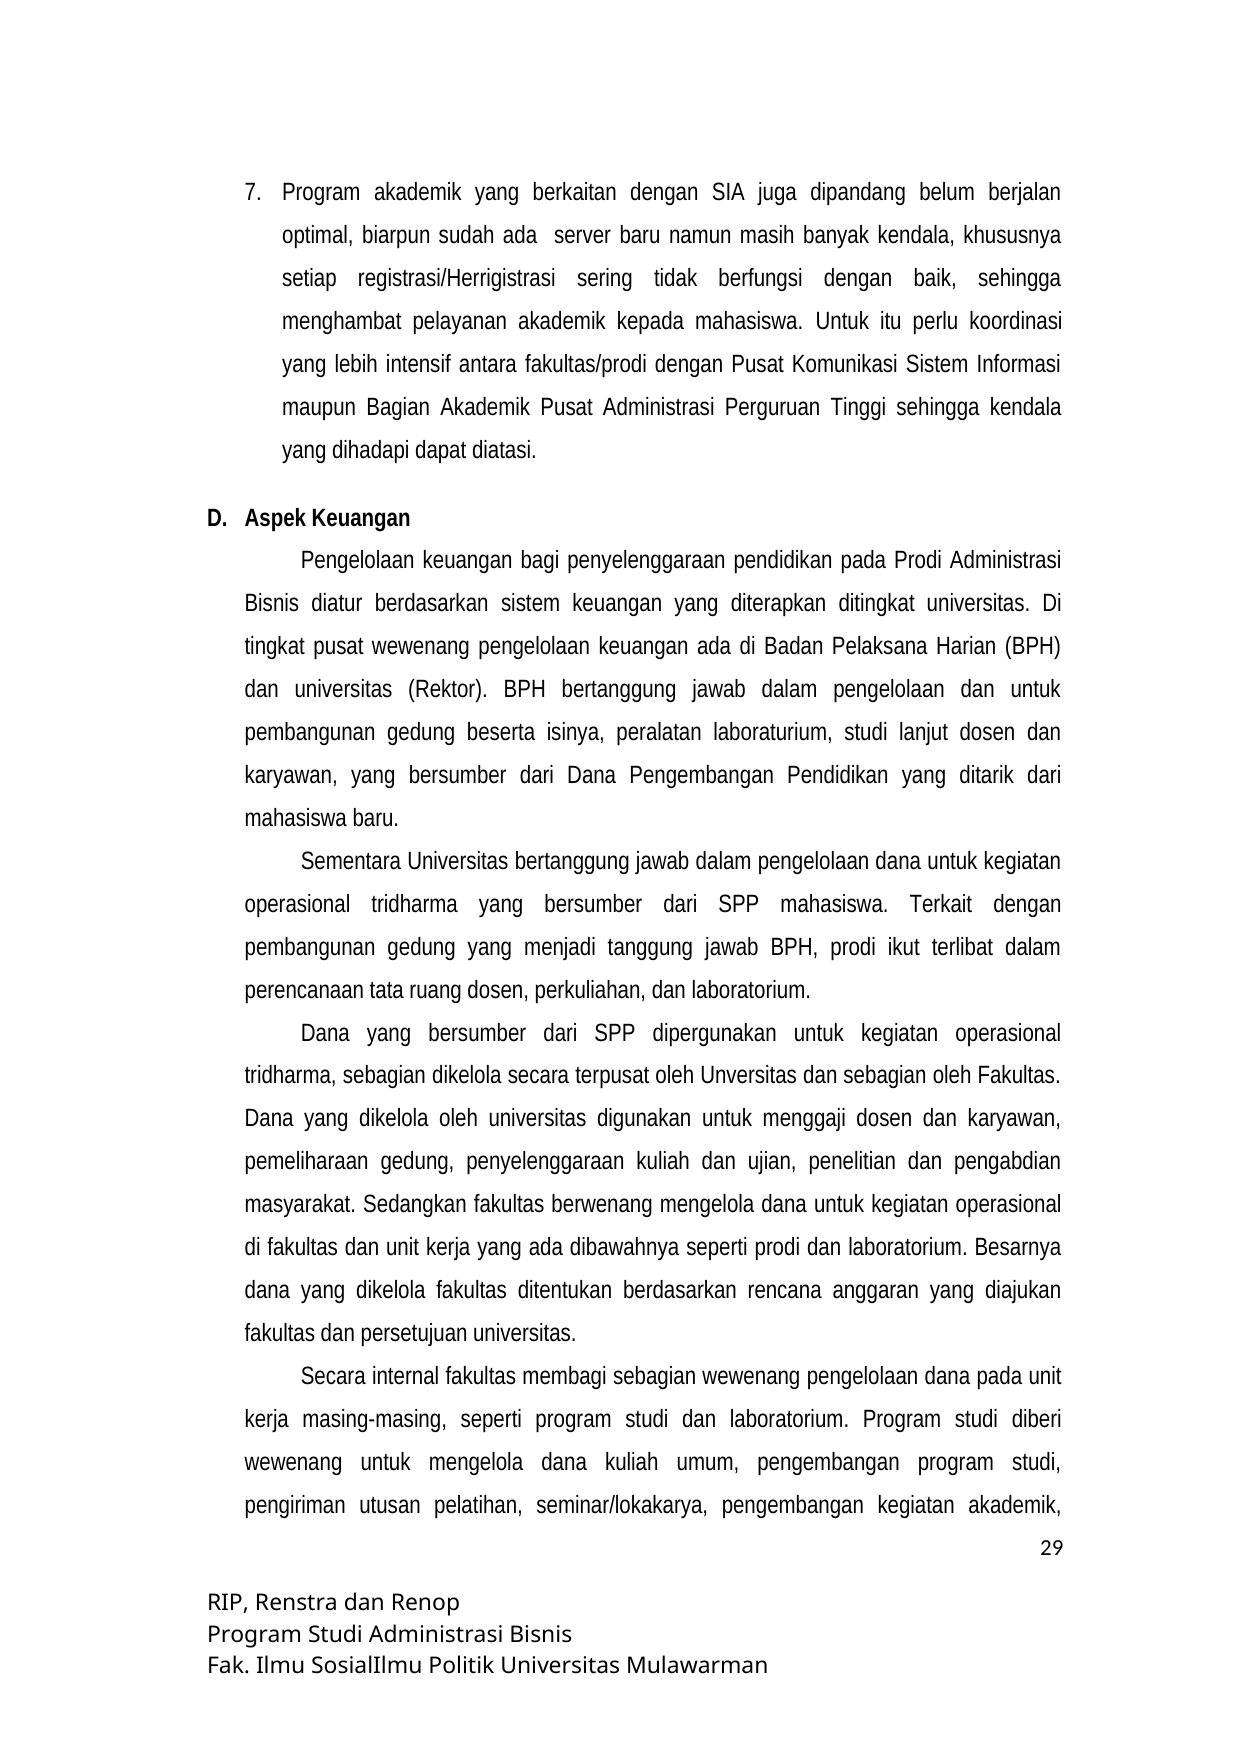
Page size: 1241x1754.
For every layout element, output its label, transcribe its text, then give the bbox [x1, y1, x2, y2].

list Program akademik yang berkaitan dengan SIA juga dipandang belum berjalan optimal, biarpun sudah ada server baru namun masih banyak kendala, khususnya setiap registrasi/Herrigistrasi sering tidak berfungsi dengan baik, sehingga menghambat pelayanan akademik kepada mahasiswa. Untuk itu perlu koordinasi yang lebih intensif antara fakultas/prodi dengan Pusat Komunikasi Sistem Informasi maupun Bagian Akademik Pusat Administrasi Perguruan Tinggi sehingga kendala yang dihadapi dapat diatasi. [244, 177, 1063, 463]
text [244, 1361, 1063, 1518]
text Dana yang bersumber dari SPP dipergunakan untuk kegiatan operasional tridharma, sebagian dikelola secara terpusat oleh Unversitas dan sebagian oleh Fakultas. Dana yang dikelola oleh universitas digunakan untuk menggaji dosen dan karyawan, pemeliharaan gedung, penyelenggaraan kuliah dan ujian, penelitian dan pengabdian masyarakat. Sedangkan fakultas berwenang mengelola dana untuk kegiatan operasional di fakultas dan unit kerja yang ada dibawahnya seperti prodi dan laboratorium. Besarnya dana yang dikelola fakultas ditentukan berdasarkan rencana anggaran yang diajukan fakultas dan persetujuan universitas. [244, 1018, 1063, 1347]
text Sementara Universitas bertanggung jawab dalam pengelolaan dana untuk kegiatan operasional tridharma yang bersumber dari SPP mahasiswa. Terkait dengan pembangunan gedung yang menjadi tanggung jawab BPH, prodi ikut terlibat dalam perencanaan tata ruang dosen, perkuliahan, dan laboratorium. [244, 846, 1063, 1003]
list Aspek Keuangan [207, 503, 1063, 531]
text Pengelolaan keuangan bagi penyelenggaraan pendidikan pada Prodi Administrasi Bisnis diatur berdasarkan sistem keuangan yang diterapkan ditingkat universitas. Di tingkat pusat wewenang pengelolaan keuangan ada di Badan Pelaksana Harian (BPH) dan universitas (Rektor). BPH bertanggung jawab dalam pengelolaan dan untuk pembangunan gedung beserta isinya, peralatan laboraturium, studi lanjut dosen dan karyawan, yang bersumber dari Dana Pengembangan Pendidikan yang ditarik dari mahasiswa baru. [244, 546, 1063, 832]
